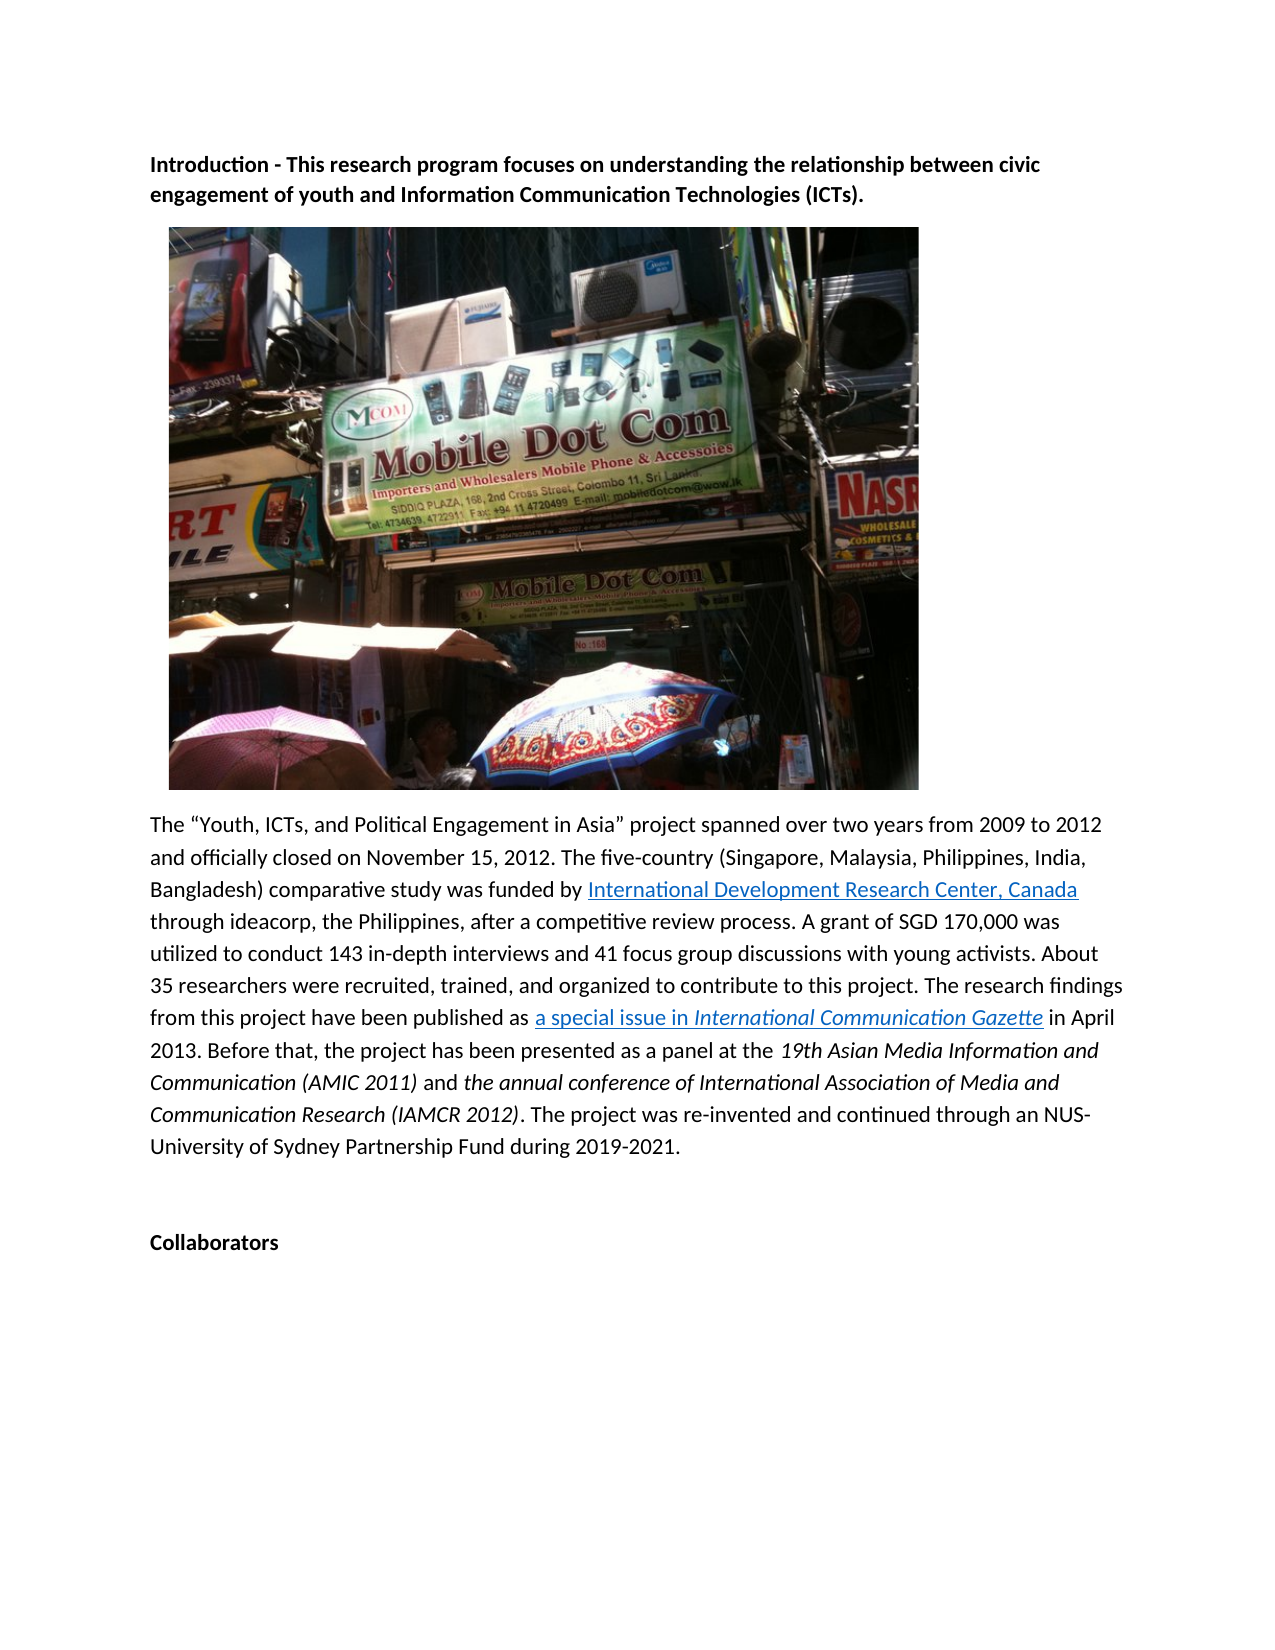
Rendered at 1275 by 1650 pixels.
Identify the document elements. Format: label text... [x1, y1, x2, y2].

text Collaborators [150, 1228, 1125, 1256]
text Introduction - This research program focuses on understanding the relationship between civic engagement of youth and Information Communication Technologies (ICTs). [150, 150, 1125, 208]
text The “Youth, ICTs, and Political Engagement in Asia” project spanned over two years from 2009 to 2012 and officially closed on November 15, 2012. The five-country (Singapore, Malaysia, Philippines, India, Bangladesh) comparative study was funded by International Development Research Center, Canada through ideacorp, the Philippines, after a competitive review process. A grant of SGD 170,000 was utilized to conduct 143 in-depth interviews and 41 focus group discussions with young activists. About 35 researchers were recruited, trained, and organized to contribute to this project. The research findings from this project have been published as a special issue in International Communication Gazette in April 2013. Before that, the project has been presented as a panel at the 19th Asian Media Information and Communication (AMIC 2011) and the annual conference of International Association of Media and Communication Research (IAMCR 2012). The project was re-invented and continued through an NUS-University of Sydney Partnership Fund during 2019-2021. [150, 810, 1125, 1160]
